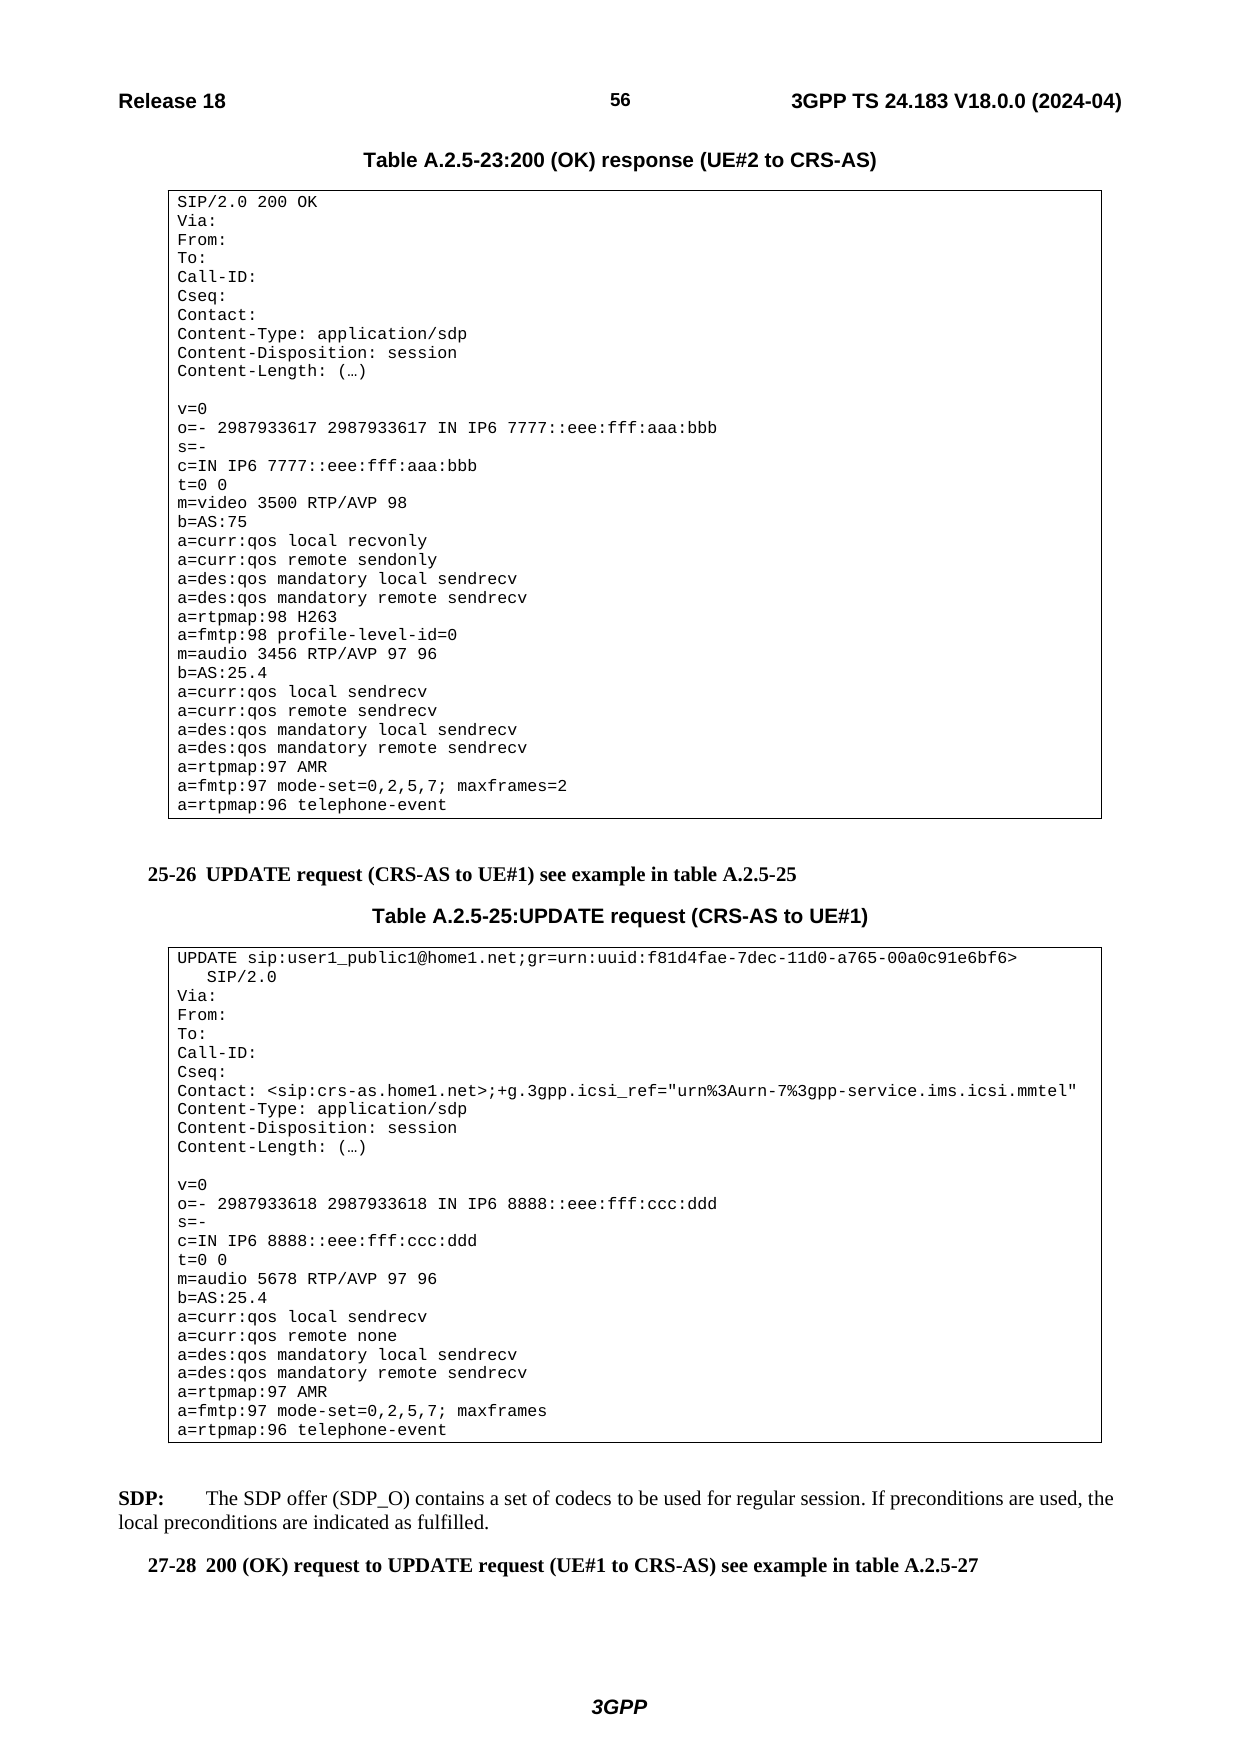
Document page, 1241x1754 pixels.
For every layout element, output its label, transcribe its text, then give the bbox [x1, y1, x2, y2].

text Table A.2.5-23:200 (OK) response (UE#2 to CRS-AS) [118, 147, 1122, 171]
text To: [169, 247, 1101, 266]
text a=curr:qos local recvonly [169, 529, 1101, 548]
text a=rtpmap:96 telephone-event [169, 793, 1101, 818]
text a=fmtp:97 mode-set=0,2,5,7; maxframes=2 [169, 775, 1101, 793]
text c=IN IP6 7777::eee:fff:aaa:bbb [169, 454, 1101, 473]
text To: [169, 1022, 1101, 1041]
text s=- [169, 435, 1101, 454]
text a=rtpmap:98 H263 [169, 605, 1101, 624]
text a=des:qos mandatory local sendrecv [169, 1343, 1101, 1362]
text Cseq: [169, 1060, 1101, 1079]
text a=curr:qos remote sendrecv [169, 699, 1101, 718]
text c=IN IP6 8888::eee:fff:ccc:ddd [169, 1230, 1101, 1249]
text m=video 3500 RTP/AVP 98 [169, 492, 1101, 511]
text UPDATE sip:user1_public1@home1.net;gr=urn:uuid:f81d4fae-7dec-11d0-a76591e6bf6> SIP/2.0 [169, 948, 1101, 985]
text Content-Length: (…) [169, 1136, 1101, 1157]
text o=- 2987933618 IP6 8888::eee:fff:ccc:ddd [169, 1192, 1101, 1211]
text Call-ID: [169, 1041, 1101, 1060]
text b=AS:25.4 [169, 1286, 1101, 1305]
text Content-Disposition: session [169, 341, 1101, 360]
text v=0 [169, 1173, 1101, 1192]
text SIP/2.0 200 OK [169, 191, 1101, 209]
text Content-Disposition: session [169, 1117, 1101, 1136]
text Contact: <sip:crs-as.home1.net>;+g.3gpp.icsi_ref="urn%3Aurn-7%3gpp-service.ims.icsi.mmtel" [169, 1079, 1101, 1098]
text a=rtpmap:97 AMR [169, 756, 1101, 775]
text a=rtpmap:96 telephone-event [169, 1418, 1101, 1442]
text Table A.2.5-25:UPDATE request (CRS-AS to UE#1) [118, 904, 1122, 928]
text a=des:qos mandatory local sendrecv [169, 718, 1101, 737]
text SDP: The SDP offer (SDP_O) contains a set of codecs to be used for regular session. If preconditions are used, the local preconditions are indicated as fulfilled. [118, 1486, 1122, 1534]
text a=fmtp:98 profile-level-id=0 [169, 624, 1101, 643]
text s=- [169, 1211, 1101, 1230]
text 25-26 UPDATE request (CRS-AS to UE#1) see example in table A.2.5-25 [148, 861, 1122, 886]
text t=0 0 [169, 1249, 1101, 1267]
text Content-Length: (…) [169, 360, 1101, 382]
text b=AS:75 [169, 511, 1101, 529]
text a=rtpmap:97 AMR [169, 1381, 1101, 1399]
text Contact: [169, 303, 1101, 322]
text m=audio 5678 RTP/AVP 97 96 [169, 1267, 1101, 1286]
text Call-ID: [169, 266, 1101, 284]
text Via: [169, 209, 1101, 228]
text a=des:qos mandatory remote sendrecv [169, 737, 1101, 756]
text Content-Type: application/sdp [169, 1098, 1101, 1117]
text m=audio 3456 RTP/AVP 97 96 [169, 643, 1101, 662]
text a=curr:qos remote none [169, 1324, 1101, 1343]
text From: [169, 1003, 1101, 1022]
text a=fmtp:97 mode-set=0,2,5,7; maxframes [169, 1399, 1101, 1418]
text a=des:qos mandatory remote sendrecv [169, 1362, 1101, 1381]
text a=des:qos mandatory local sendrecv [169, 567, 1101, 586]
text a=curr:qos local sendrecv [169, 680, 1101, 699]
text From: [169, 228, 1101, 247]
text o=- 2987933617 IP6 7777::eee:fff:aaa:bbb [169, 416, 1101, 435]
text a=des:qos mandatory remote sendrecv [169, 586, 1101, 605]
text v=0 [169, 398, 1101, 416]
text Cseq: [169, 284, 1101, 303]
text t=0 0 [169, 473, 1101, 492]
text a=curr:qos remote sendonly [169, 548, 1101, 567]
text Content-Type: application/sdp [169, 322, 1101, 341]
text Via: [169, 985, 1101, 1003]
text b=AS:25.4 [169, 662, 1101, 680]
text 27-28 200 (OK) request to UPDATE request (UE#1 to CRS-AS) see example in table A.2.5-27 [148, 1553, 1122, 1577]
text a=curr:qos local sendrecv [169, 1305, 1101, 1324]
